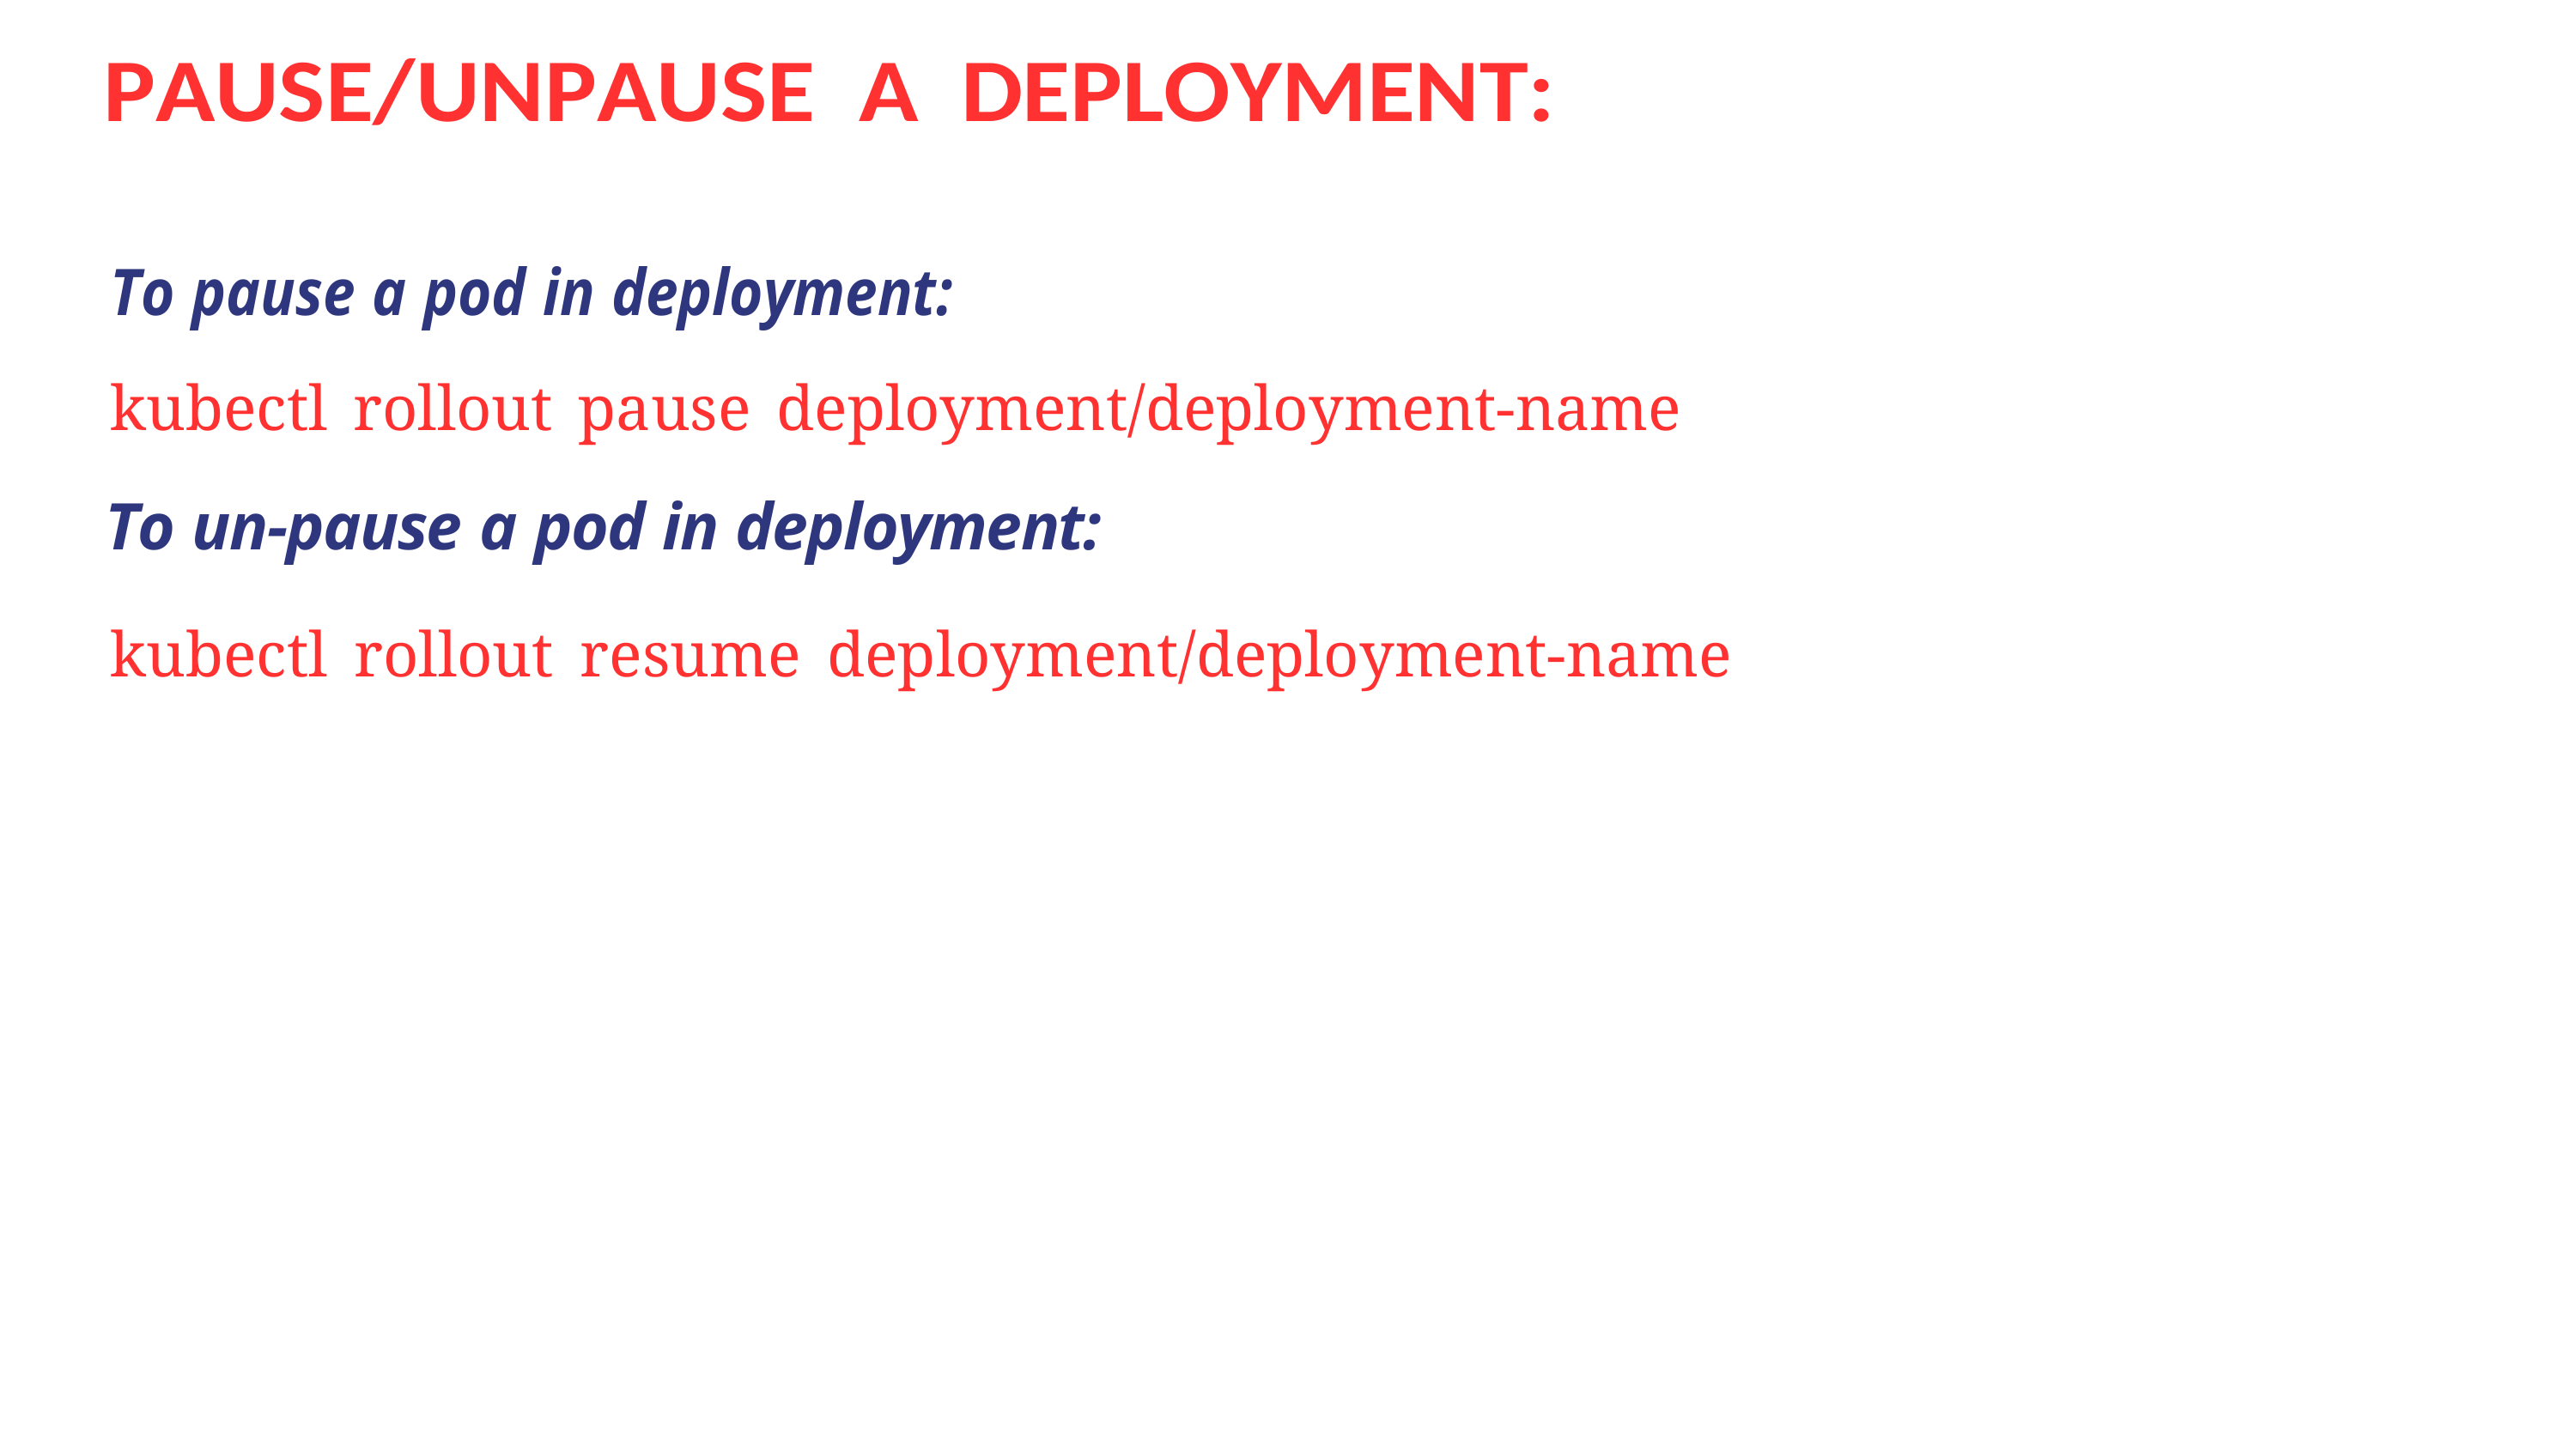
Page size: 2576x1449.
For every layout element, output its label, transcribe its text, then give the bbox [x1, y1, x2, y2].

subtitle To pause a pod in deployment: [110, 257, 2576, 330]
subtitle To un-pause a pod in deployment: [105, 481, 2576, 568]
subtitle PAUSE/UNPAUSE A DEPLOYMENT: [103, 36, 2576, 142]
text kubectl rollout resume deployment/deployment-name [110, 611, 2576, 695]
text kubectl rollout pause deployment/deployment-name [110, 364, 2576, 448]
